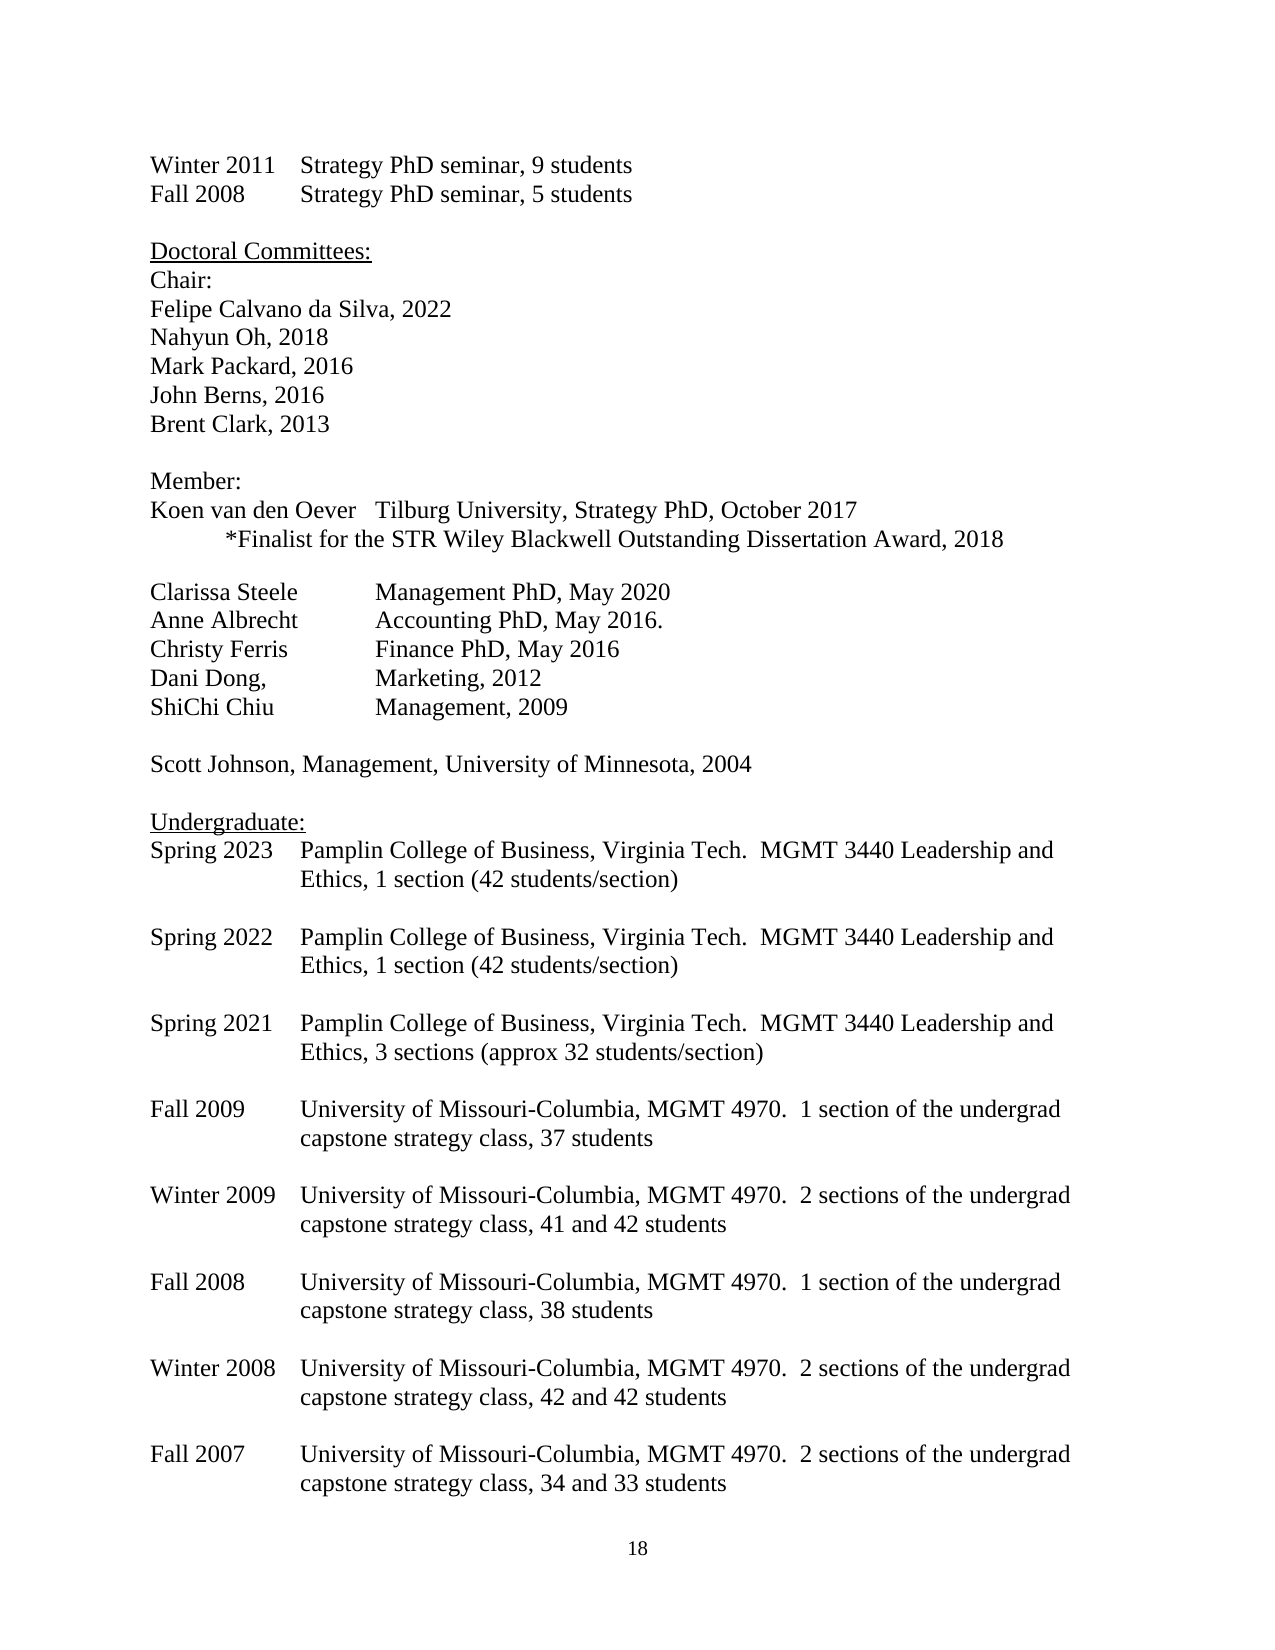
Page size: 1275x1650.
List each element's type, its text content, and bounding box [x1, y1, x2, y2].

text Spring 2023 Pamplin College of Business, Virginia Tech. MGMT 3440 Leadership and Ethics, 1 section (42 students/section) [150, 835, 1125, 893]
text Fall 2007 University of Missouri-Columbia, MGMT 4970. 2 sections of the undergrad capstone strategy class, 34 and 33 students [150, 1439, 1125, 1497]
text Fall 2008 University of Missouri-Columbia, MGMT 4970. 1 section of the undergrad capstone strategy class, 38 students [150, 1267, 1125, 1324]
text *Finalist for the STR Wiley Blackwell Outstanding Dissertation Award, 2018 [150, 524, 1125, 552]
text Fall 2009 University of Missouri-Columbia, MGMT 4970. 1 section of the undergrad capstone strategy class, 37 students [150, 1094, 1125, 1152]
text ShiChi Chiu Management, 2009 [150, 692, 1125, 720]
text Chair: [150, 265, 1125, 294]
text Dani Dong, Marketing, 2012 [150, 663, 1125, 692]
text Christy Ferris Finance PhD, May 2016 [150, 634, 1125, 663]
text Spring 2021 Pamplin College of Business, Virginia Tech. MGMT 3440 Leadership and Ethics, 3 sections (approx 32 students/section) [150, 1008, 1125, 1065]
text Koen van den Oever Tilburg University, Strategy PhD, October 2017 [150, 495, 1125, 524]
text Felipe Calvano da Silva, 2022 [150, 294, 1125, 322]
text Fall 2008 Strategy PhD seminar, 5 students [150, 179, 1125, 207]
text Winter 2011 Strategy PhD seminar, 9 students [150, 150, 1125, 179]
text Winter 2008 University of Missouri-Columbia, MGMT 4970. 2 sections of the undergrad capstone strategy class, 42 and 42 students [150, 1353, 1125, 1410]
text Anne Albrecht Accounting PhD, May 2016. [150, 605, 1125, 634]
text Undergraduate: [150, 807, 1125, 835]
text Member: [150, 466, 1125, 495]
text Nahyun Oh, 2018 [150, 322, 1125, 351]
text Brent Clark, 2013 [150, 409, 1125, 437]
text Spring 2022 Pamplin College of Business, Virginia Tech. MGMT 3440 Leadership and Ethics, 1 section (42 students/section) [150, 922, 1125, 979]
text John Berns, 2016 [150, 380, 1125, 409]
text Mark Packard, 2016 [150, 351, 1125, 380]
text Clarissa Steele Management PhD, May 2020 [150, 577, 1125, 605]
text Doctoral Committees: [150, 236, 1125, 265]
text Winter 2009 University of Missouri-Columbia, MGMT 4970. 2 sections of the undergrad capstone strategy class, 41 and 42 students [150, 1180, 1125, 1238]
text Scott Johnson, Management, University of Minnesota, 2004 [150, 749, 1125, 778]
